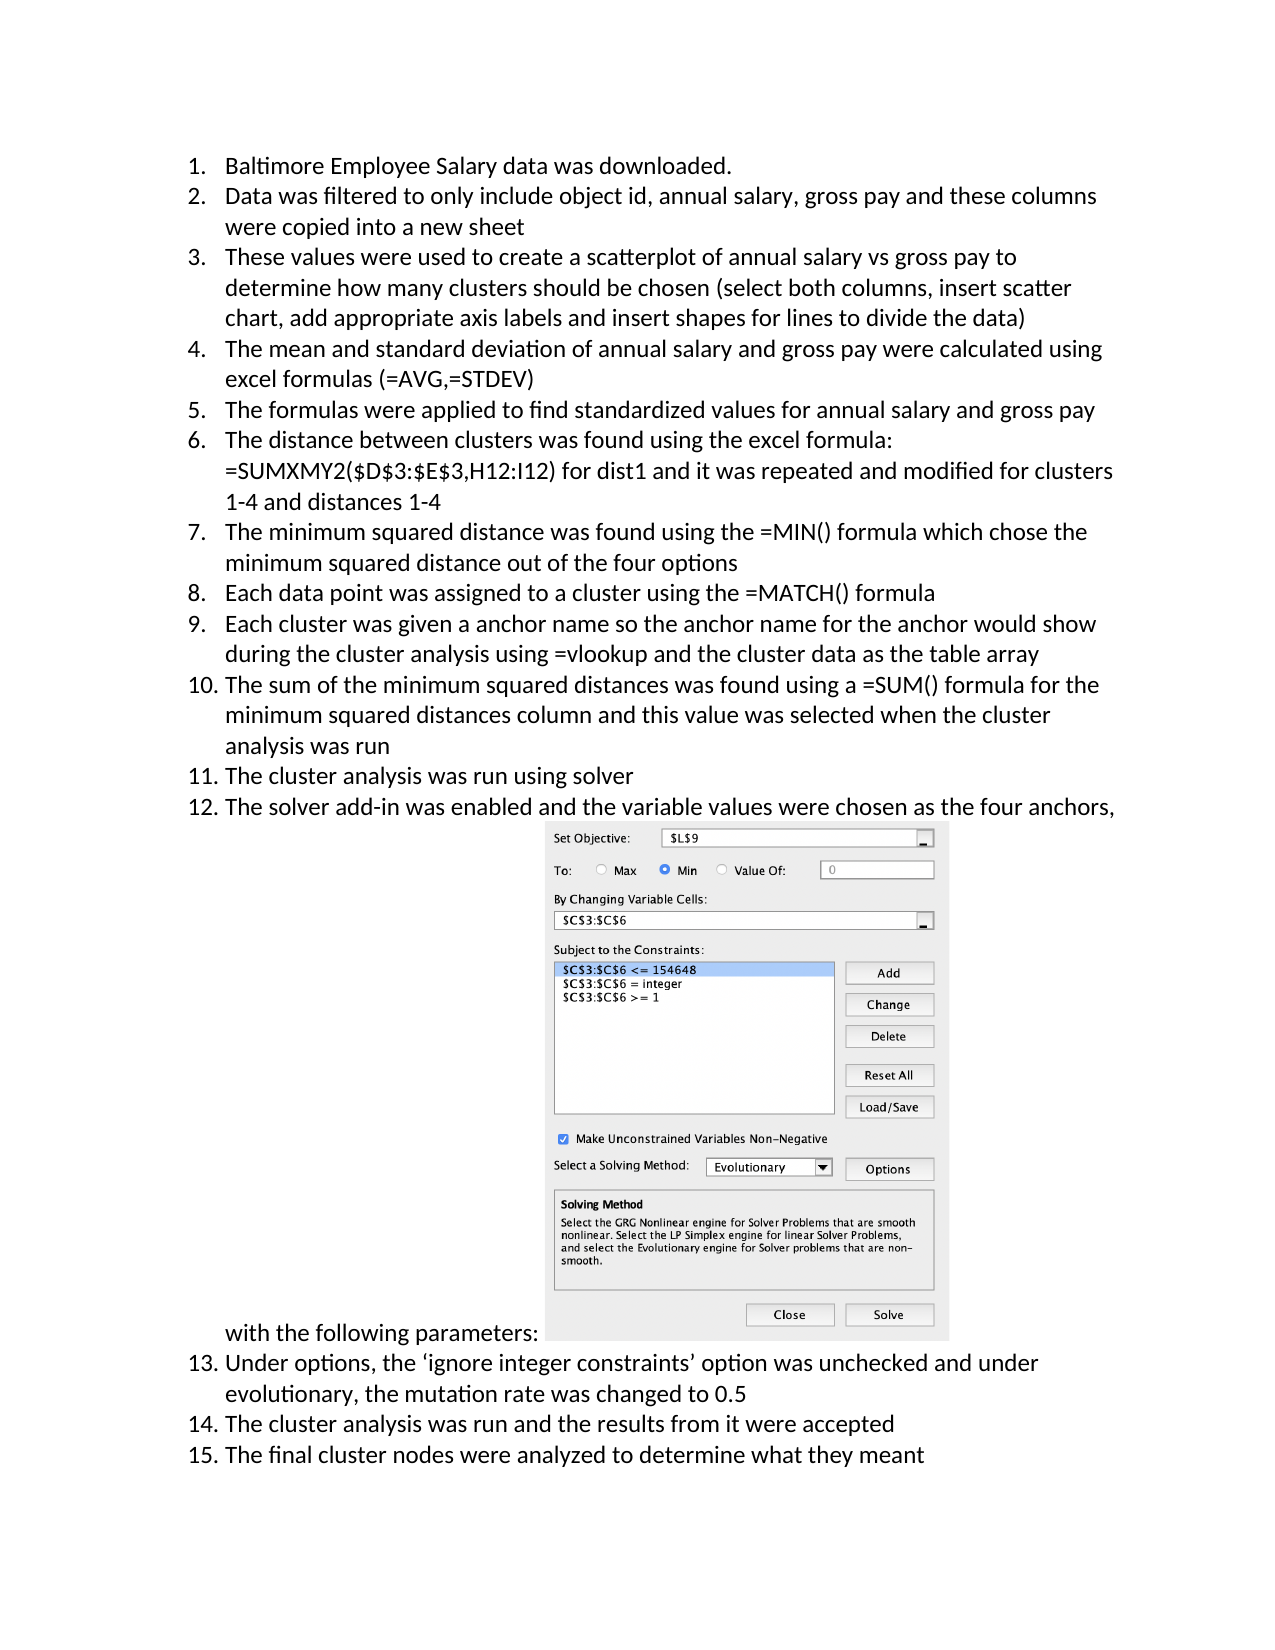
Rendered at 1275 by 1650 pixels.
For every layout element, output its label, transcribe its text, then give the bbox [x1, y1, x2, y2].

list The sum of the minimum squared distances was found using a =SUM() formula for the minimum squared distances column and this value was selected when the cluster analysis was run [187, 669, 1125, 760]
list These values were used to create a scatterplot of annual salary vs gross pay to determine how many clusters should be chosen (select both columns, insert scatter chart, add appropriate axis labels and insert shapes for lines to divide the data) [187, 242, 1125, 333]
list The mean and standard deviation of annual salary and gross pay were calculated using excel formulas (=AVG,=STDEV) [187, 333, 1125, 394]
list The cluster analysis was run and the results from it were accepted [187, 1408, 1125, 1439]
list Data was filtered to only include object id, annual salary, gross pay and these columns were copied into a new sheet [187, 181, 1125, 242]
list Baltimore Employee Salary data was downloaded. [187, 150, 1125, 181]
list The final cluster nodes were analyzed to determine what they meant [187, 1439, 1125, 1469]
list Each data point was assigned to a cluster using the =MATCH() formula [187, 577, 1125, 608]
list The distance between clusters was found using the excel formula: =SUMXMY2($D$3:$E$3,H12:I12) for dist1 and it was repeated and modified for clusters 1-4 and distances 1-4 [187, 425, 1125, 516]
list Each cluster was given a anchor name so the anchor name for the anchor would show during the cluster analysis using =vlookup and the cluster data as the table array [187, 608, 1125, 669]
list The minimum squared distance was found using the =MIN() formula which chose the minimum squared distance out of the four options [187, 516, 1125, 577]
list The cluster analysis was run using solver [187, 760, 1125, 791]
list Under options, the ‘ignore integer constraints’ option was unchecked and under evolutionary, the mutation rate was changed to 0.5 [187, 1347, 1125, 1408]
list The formulas were applied to find standardized values for annual salary and gross pay [187, 394, 1125, 425]
picture [544, 821, 950, 1341]
